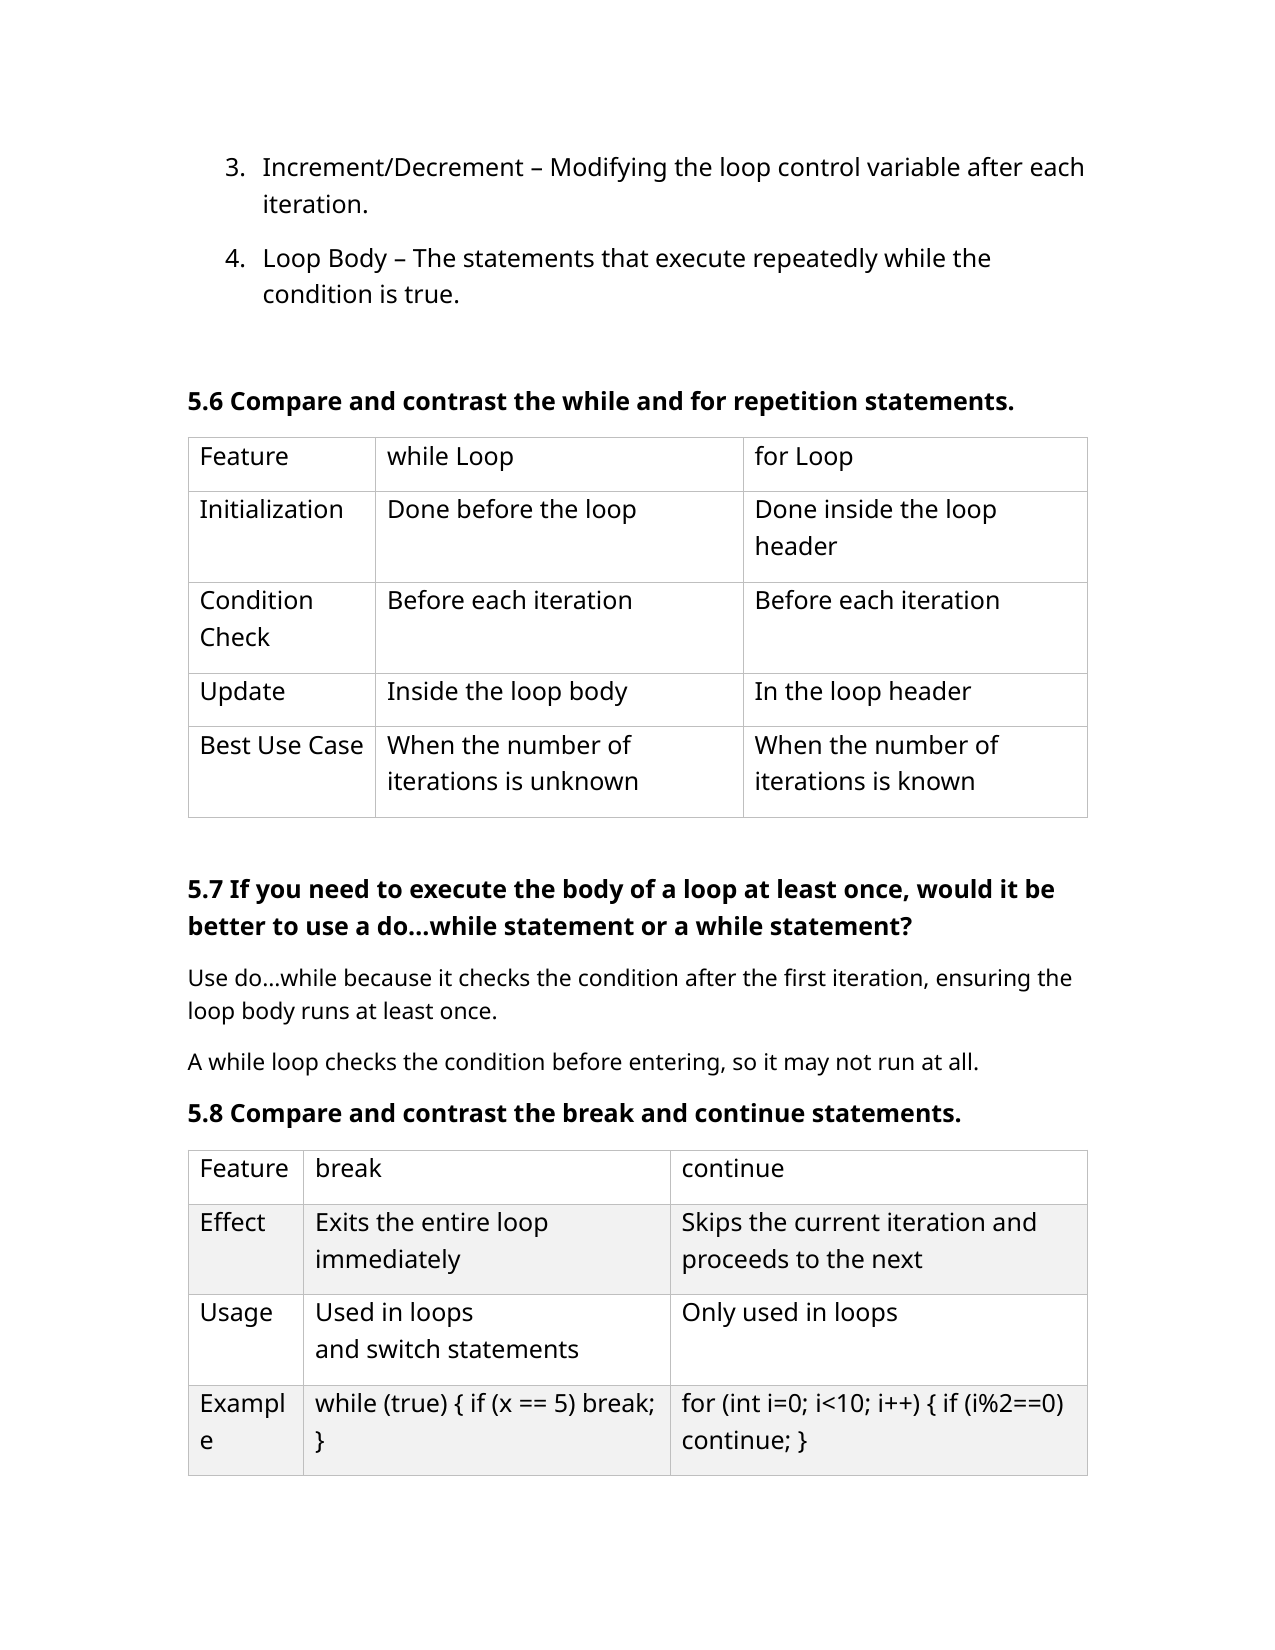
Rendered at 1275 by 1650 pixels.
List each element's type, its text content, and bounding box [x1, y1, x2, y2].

table_cell Used in loops and switch statements [304, 1295, 670, 1385]
table_cell Only used in loops [671, 1295, 1087, 1385]
text 5.7 If you need to execute the body of a loop at least once, would it be better to use a do…while statement or a while statement? [187, 871, 1087, 942]
table_cell for (int i=0; i<10; i++) { if (i%2==0) continue; } [671, 1386, 1087, 1475]
table_cell Usage [189, 1295, 303, 1385]
table_cell Done inside the loop header [744, 492, 1087, 582]
table_cell Skips the current iteration and proceeds to the next [671, 1205, 1087, 1294]
table_cell Update [189, 674, 375, 726]
table_header Feature [189, 438, 375, 491]
text 5.6 Compare and contrast the while and for repetition statements. [187, 384, 1087, 418]
table_header continue [671, 1151, 1087, 1203]
table_cell When the number of iterations is known [744, 727, 1087, 817]
table_cell In the loop header [744, 674, 1087, 726]
table_cell Initialization [189, 492, 375, 582]
table_cell Done before the loop [376, 492, 743, 582]
table_cell Before each iteration [744, 583, 1087, 672]
table_cell Condition Check [189, 583, 375, 672]
table_cell while (true) { if (x == 5) break; } [304, 1386, 670, 1475]
table_cell Exits the entire loop immediately [304, 1205, 670, 1294]
table_header break [304, 1151, 670, 1203]
list Increment/Decrement – Modifying the loop control variable after each iteration. [225, 150, 1087, 221]
table_cell Example [189, 1386, 303, 1475]
table_cell Best Use Case [189, 727, 375, 817]
text A while loop checks the condition before entering, so it may not run at all. [187, 1046, 1087, 1077]
text Use do…while because it checks the condition after the first iteration, ensuring the loop body runs at least once. [187, 962, 1087, 1027]
table_cell When the number of iterations is unknown [376, 727, 743, 817]
table_header while Loop [376, 438, 743, 491]
table_cell Before each iteration [376, 583, 743, 672]
list Loop Body – The statements that execute repeatedly while the condition is true. [225, 240, 1087, 311]
table_header Feature [189, 1151, 303, 1203]
text 5.8 Compare and contrast the break and continue statements. [187, 1096, 1087, 1130]
table_cell Effect [189, 1205, 303, 1294]
table_cell Inside the loop body [376, 674, 743, 726]
table_header for Loop [744, 438, 1087, 491]
